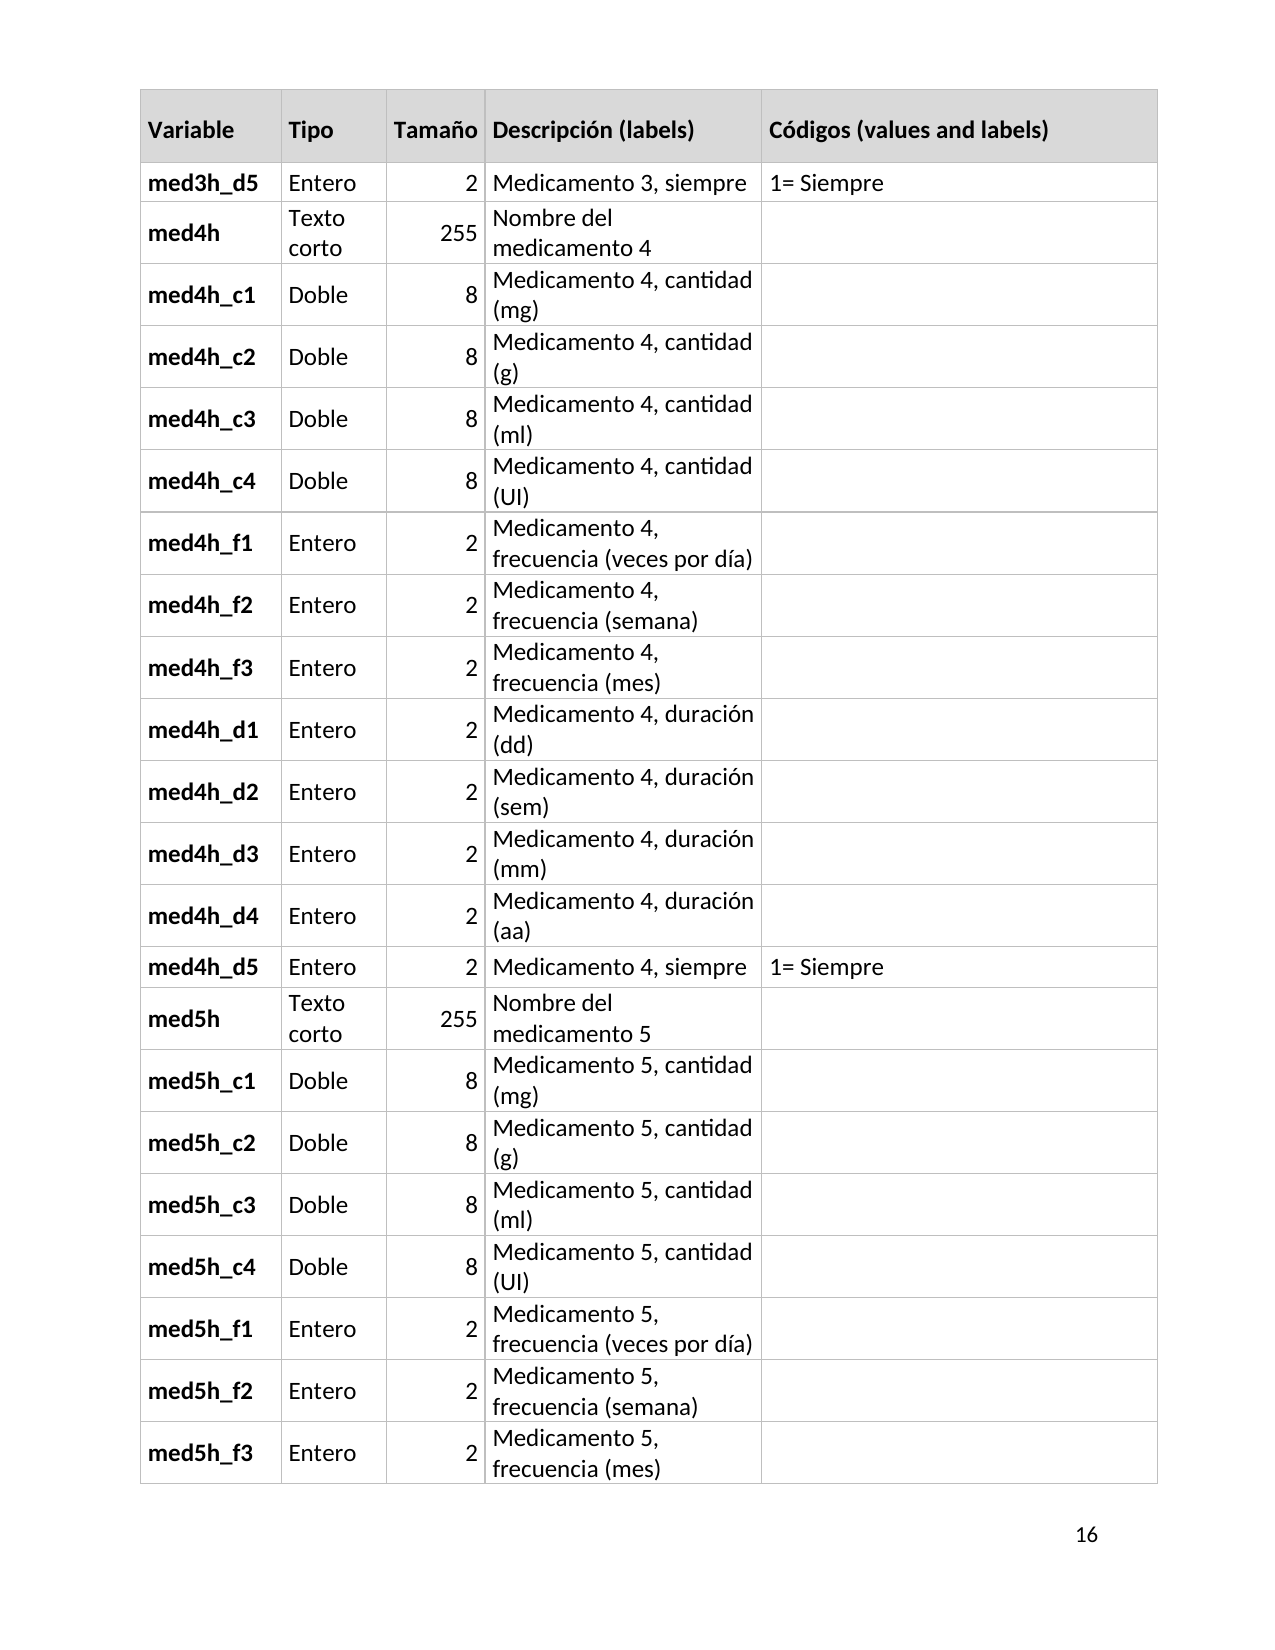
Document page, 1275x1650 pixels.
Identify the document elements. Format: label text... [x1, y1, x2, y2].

table_cell med4h_d4 [141, 885, 281, 946]
table_cell med4h_f2 [141, 575, 281, 636]
table_cell [762, 761, 1157, 822]
table_cell 2 [387, 637, 484, 698]
table_cell Entero [282, 761, 386, 822]
table_cell Texto corto [282, 988, 386, 1049]
table_cell Medicamento 4, siempre [486, 947, 761, 987]
table_cell Medicamento 3, siempre [486, 163, 761, 201]
table_cell Medicamento 4, duración (dd) [486, 699, 761, 760]
table_cell Descripción (labels) [486, 90, 761, 162]
table_cell Entero [282, 1422, 386, 1483]
table_cell med5h_c2 [141, 1112, 281, 1173]
table_cell Doble [282, 1236, 386, 1297]
table_cell Entero [282, 823, 386, 884]
table_cell Medicamento 4, cantidad (g) [486, 326, 761, 387]
table_cell med4h_d2 [141, 761, 281, 822]
table_cell 1= Siempre [762, 947, 1157, 987]
table_cell Tamaño [387, 90, 484, 162]
table_cell Doble [282, 388, 386, 449]
table_cell med4h_d5 [141, 947, 281, 987]
table_cell med5h_f3 [141, 1422, 281, 1483]
table_cell med3h_d5 [141, 163, 281, 201]
table_cell Medicamento 5, cantidad (mg) [486, 1050, 761, 1111]
table_cell 8 [387, 1050, 484, 1111]
table_cell 2 [387, 575, 484, 636]
table_cell Nombre del medicamento 5 [486, 988, 761, 1049]
table_cell 255 [387, 202, 484, 263]
table_cell med5h_c4 [141, 1236, 281, 1297]
table_cell 2 [387, 1298, 484, 1359]
table_cell Códigos (values and labels) [762, 90, 1157, 162]
table_cell Doble [282, 450, 386, 511]
table_cell med5h_c1 [141, 1050, 281, 1111]
table_cell Medicamento 4, cantidad (mg) [486, 264, 761, 325]
table_cell Entero [282, 1360, 386, 1421]
table_cell med5h_c3 [141, 1174, 281, 1235]
table_cell Medicamento 5, frecuencia (mes) [486, 1422, 761, 1483]
table_cell Entero [282, 575, 386, 636]
table_cell med4h_d3 [141, 823, 281, 884]
table_cell 2 [387, 947, 484, 987]
table_cell [762, 575, 1157, 636]
table_cell Entero [282, 1298, 386, 1359]
table_cell Medicamento 4, cantidad (ml) [486, 388, 761, 449]
table_cell [762, 388, 1157, 449]
table_cell 2 [387, 699, 484, 760]
table_cell [762, 1360, 1157, 1421]
table_cell 8 [387, 450, 484, 511]
table_cell [762, 1236, 1157, 1297]
table_cell Entero [282, 163, 386, 201]
table_cell Doble [282, 326, 386, 387]
table_cell 8 [387, 1174, 484, 1235]
table_cell med4h [141, 202, 281, 263]
table_cell [762, 202, 1157, 263]
table_cell [762, 699, 1157, 760]
table_cell 1= Siempre [762, 163, 1157, 201]
table_cell 8 [387, 1236, 484, 1297]
table_cell Texto corto [282, 202, 386, 263]
table_cell med4h_c3 [141, 388, 281, 449]
table_cell Entero [282, 699, 386, 760]
table_cell Medicamento 4, duración (aa) [486, 885, 761, 946]
table_cell Doble [282, 1174, 386, 1235]
table_cell Entero [282, 513, 386, 573]
table_cell 2 [387, 885, 484, 946]
table_cell [762, 450, 1157, 511]
table_cell Doble [282, 1050, 386, 1111]
table_cell 2 [387, 823, 484, 884]
table_cell Doble [282, 1112, 386, 1173]
table_cell med4h_c2 [141, 326, 281, 387]
table_cell Entero [282, 947, 386, 987]
table_cell med5h_f2 [141, 1360, 281, 1421]
table_cell [762, 326, 1157, 387]
table_cell Medicamento 5, frecuencia (semana) [486, 1360, 761, 1421]
table_cell med4h_f1 [141, 513, 281, 573]
table_cell Medicamento 5, cantidad (UI) [486, 1236, 761, 1297]
table_cell Medicamento 5, cantidad (ml) [486, 1174, 761, 1235]
table_cell Medicamento 4, cantidad (UI) [486, 450, 761, 511]
table_cell [762, 1298, 1157, 1359]
table_cell 8 [387, 1112, 484, 1173]
table_cell [762, 1422, 1157, 1483]
table_cell Medicamento 5, frecuencia (veces por día) [486, 1298, 761, 1359]
table_cell Entero [282, 885, 386, 946]
table_cell [762, 823, 1157, 884]
table_cell 2 [387, 513, 484, 573]
table_cell [762, 264, 1157, 325]
table_cell [762, 1112, 1157, 1173]
table_cell Medicamento 4, duración (mm) [486, 823, 761, 884]
table_cell Medicamento 5, cantidad (g) [486, 1112, 761, 1173]
table_cell 2 [387, 1360, 484, 1421]
table_cell 8 [387, 264, 484, 325]
table_cell 8 [387, 388, 484, 449]
table_cell med4h_c1 [141, 264, 281, 325]
table_cell med4h_c4 [141, 450, 281, 511]
table_cell Doble [282, 264, 386, 325]
table_cell med5h_f1 [141, 1298, 281, 1359]
table_cell med4h_d1 [141, 699, 281, 760]
table_cell Tipo [282, 90, 386, 162]
table_cell med4h_f3 [141, 637, 281, 698]
table_cell Medicamento 4, frecuencia (veces por día) [486, 513, 761, 573]
table_cell 2 [387, 761, 484, 822]
table_cell 8 [387, 326, 484, 387]
table_cell [762, 1174, 1157, 1235]
table_cell [762, 1050, 1157, 1111]
table_cell Medicamento 4, frecuencia (semana) [486, 575, 761, 636]
table_cell 255 [387, 988, 484, 1049]
table_cell Nombre del medicamento 4 [486, 202, 761, 263]
table_cell [762, 637, 1157, 698]
table_cell [762, 988, 1157, 1049]
table_cell Medicamento 4, frecuencia (mes) [486, 637, 761, 698]
table_cell med5h [141, 988, 281, 1049]
table_cell [762, 885, 1157, 946]
table_cell 2 [387, 1422, 484, 1483]
table_cell Medicamento 4, duración (sem) [486, 761, 761, 822]
table_cell Entero [282, 637, 386, 698]
table_cell 2 [387, 163, 484, 201]
table_cell Variable [141, 90, 281, 162]
table_cell [762, 513, 1157, 573]
